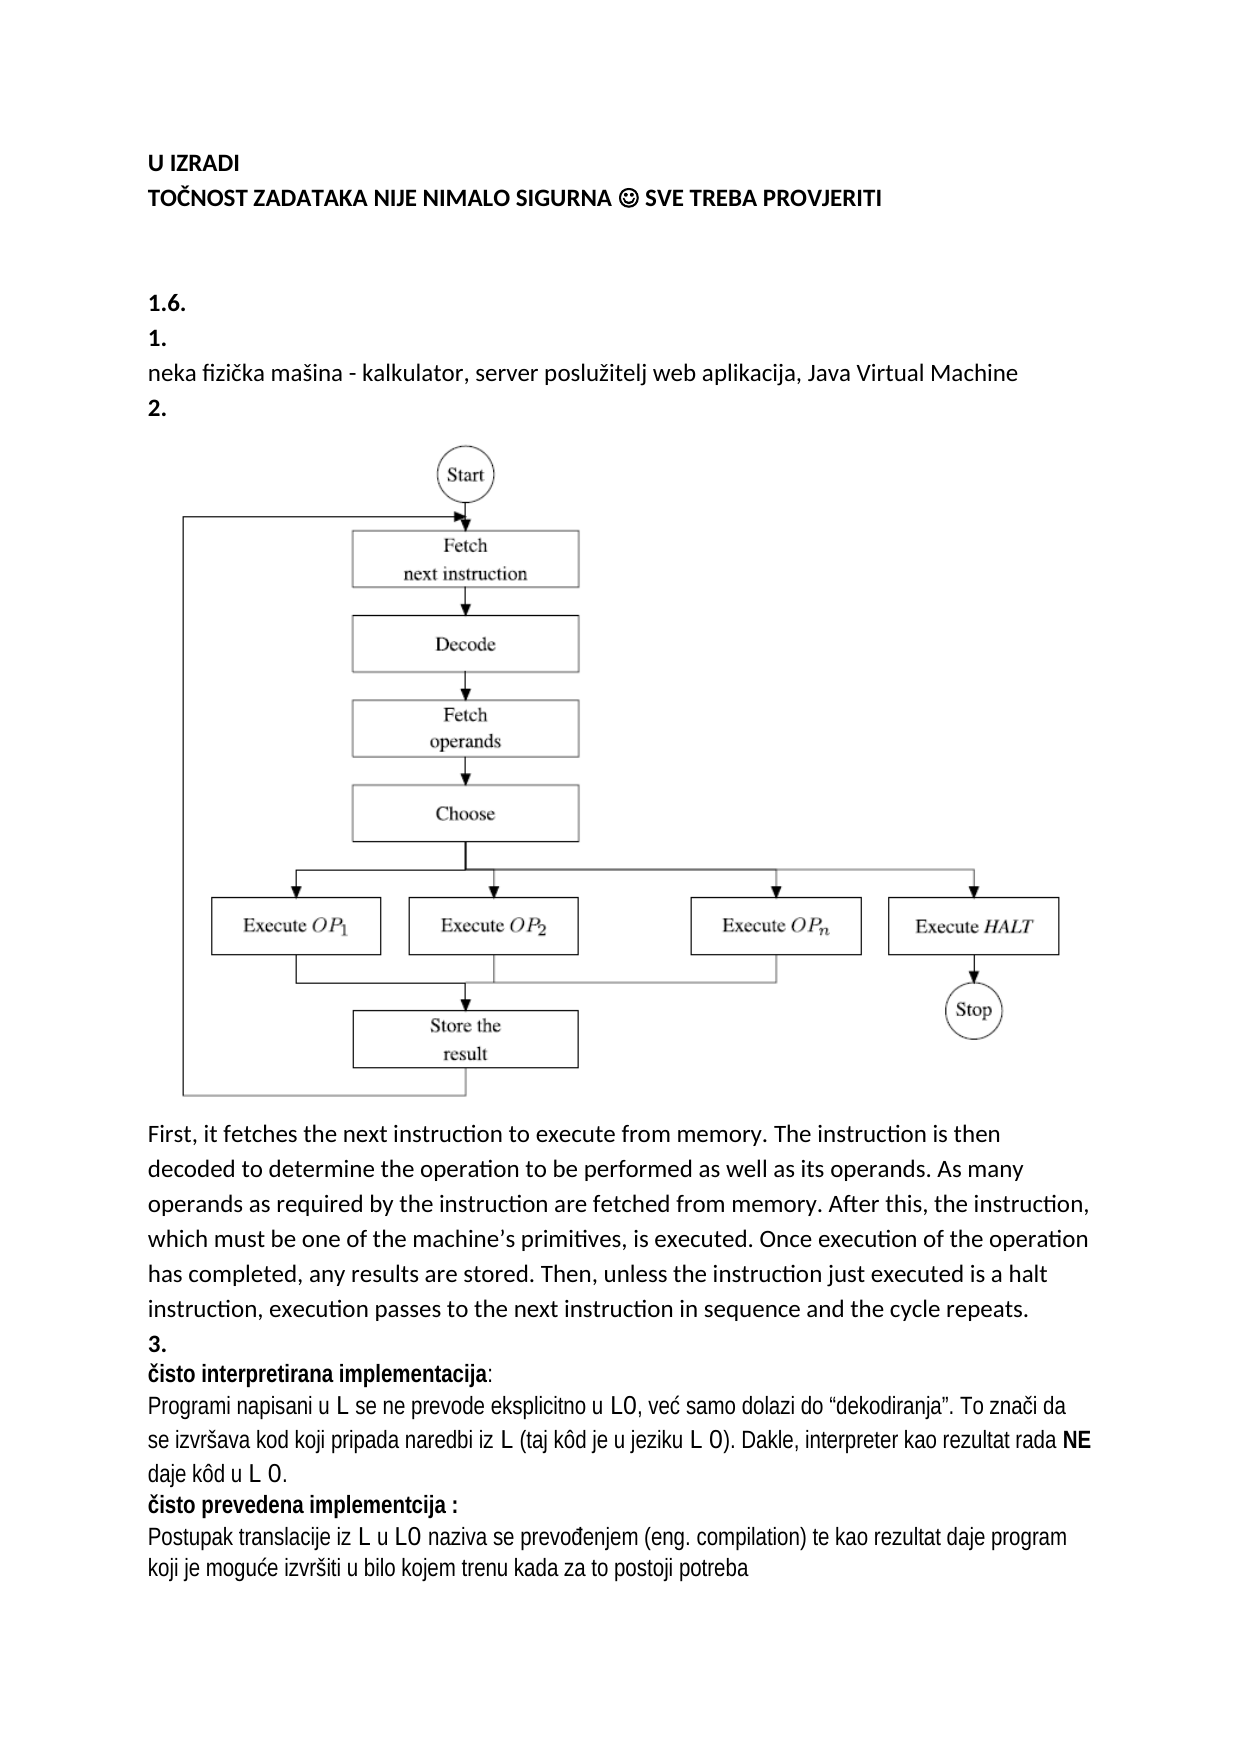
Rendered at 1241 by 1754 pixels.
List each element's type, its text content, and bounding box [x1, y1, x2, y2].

text Programi napisani u L se ne prevode eksplicitno u L0, već samo dolazi do “dekodiranja”. To znači da se izvršava kod koji pripada naredbi iz L (taj kôd je u jeziku L 0). Dakle, interpreter kao rezultat rada NE daje kôd u L 0. [148, 1388, 1093, 1490]
text U IZRADI [148, 148, 1093, 178]
text 3. [148, 1328, 1093, 1359]
text 1.6. [148, 288, 1093, 318]
text čisto prevedena implementcija : [148, 1490, 1093, 1518]
text neka fizička mašina - kalkulator, server poslužitelj web aplikacija, Java Virtual Machine [148, 358, 1093, 388]
text Postupak translacije iz L u L0 naziva se prevođenjem (eng. compilation) te kao rezultat daje program koji je moguće izvršiti u bilo kojem trenu kada za to postoji potreba [148, 1518, 1093, 1581]
text 2. [148, 393, 1093, 427]
text čisto interpretirana implementacija: [148, 1359, 1093, 1388]
text operands as required by the instruction are fetched from memory. After this, the instruction, which must be one of the machine’s primitives, is executed. Once execution of the operation has completed, any results are stored. Then, unless the instruction just executed is a halt instruction, execution passes to the next instruction in sequence and the cycle repeats. [148, 1188, 1093, 1324]
text TOČNOST ZADATAKA NIJE NIMALO SIGURNA SVE TREBA PROVJERITI [148, 183, 1093, 213]
text First, it fetches the next instruction to execute from memory. The instruction is then decoded to determine the operation to be performed as well as its operands. As many [148, 1118, 1093, 1184]
text 1. [148, 323, 1093, 353]
